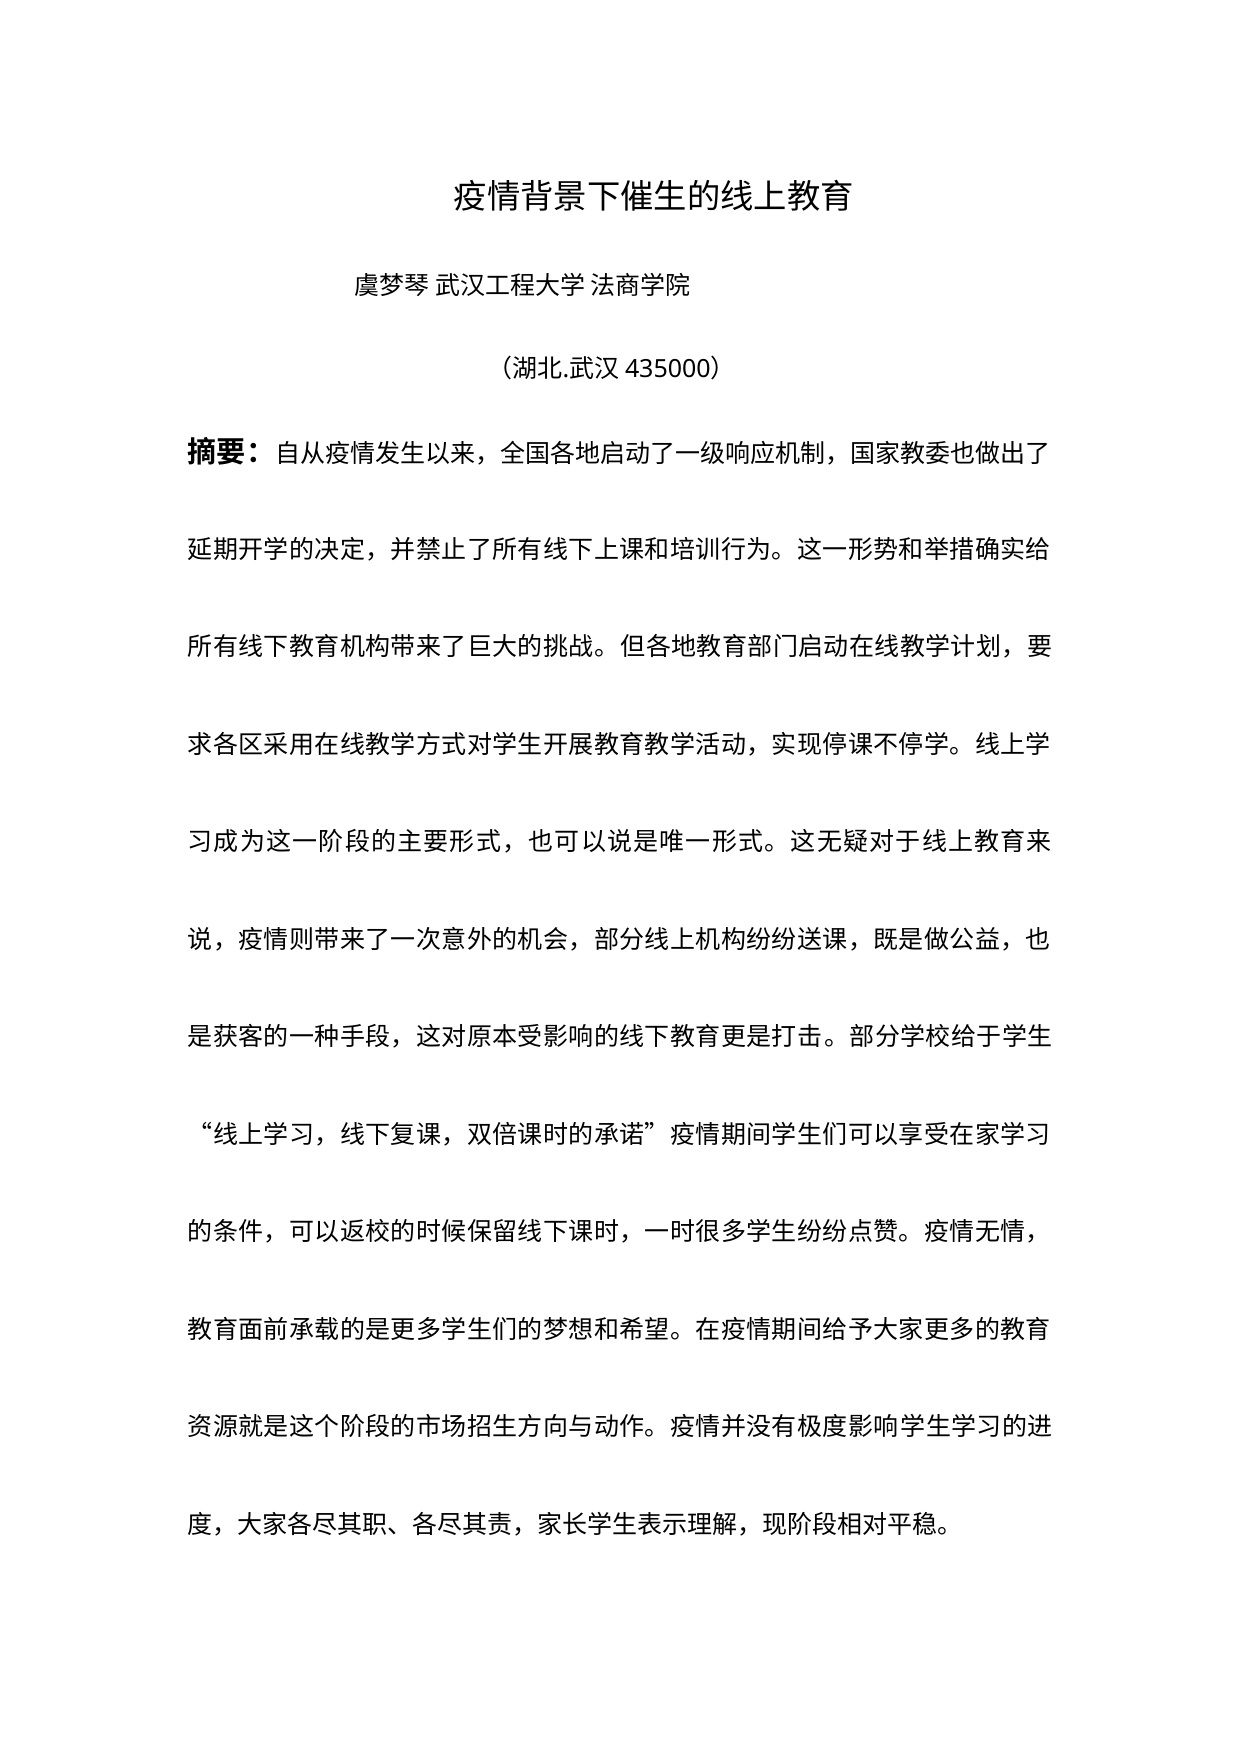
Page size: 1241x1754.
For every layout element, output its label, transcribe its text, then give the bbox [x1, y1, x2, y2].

text 疫情背景下催生的线上教育 [187, 162, 1053, 227]
text 摘要：自从疫情发生以来，全国各地启动了一级响应机制，国家教委也做出了延期开学的决定，并禁止了所有线下上课和培训行为。这一形势和举措确实给所有线下教育机构带来了巨大的挑战。但各地教育部门启动在线教学计划，要求各区采用在线教学方式对学生开展教育教学活动，实现停课不停学。线上学习成为这一阶段的主要形式，也可以说是唯一形式。这无疑对于线上教育来说，疫情则带来了一次意外的机会，部分线上机构纷纷送课，既是做公益，也是获客的一种手段，这对原本受影响的线下教育更是打击。部分学校给于学生“线上学习，线下复课，双倍课时的承诺”疫情期间学生们可以享受在家学习的条件，可以返校的时候保留线下课时，一时很多学生纷纷点赞。疫情无情，教育面前承载的是更多学生们的梦想和希望。在疫情期间给予大家更多的教育资源就是这个阶段的市场招生方向与动作。疫情并没有极度影响学生学习的进度，大家各尽其职、各尽其责，家长学生表示理解，现阶段相对平稳。 [187, 417, 1053, 1555]
text （湖北.武汉 435000） [187, 334, 1053, 399]
text 虞梦琴 武汉工程大学 法商学院 [187, 251, 1053, 316]
